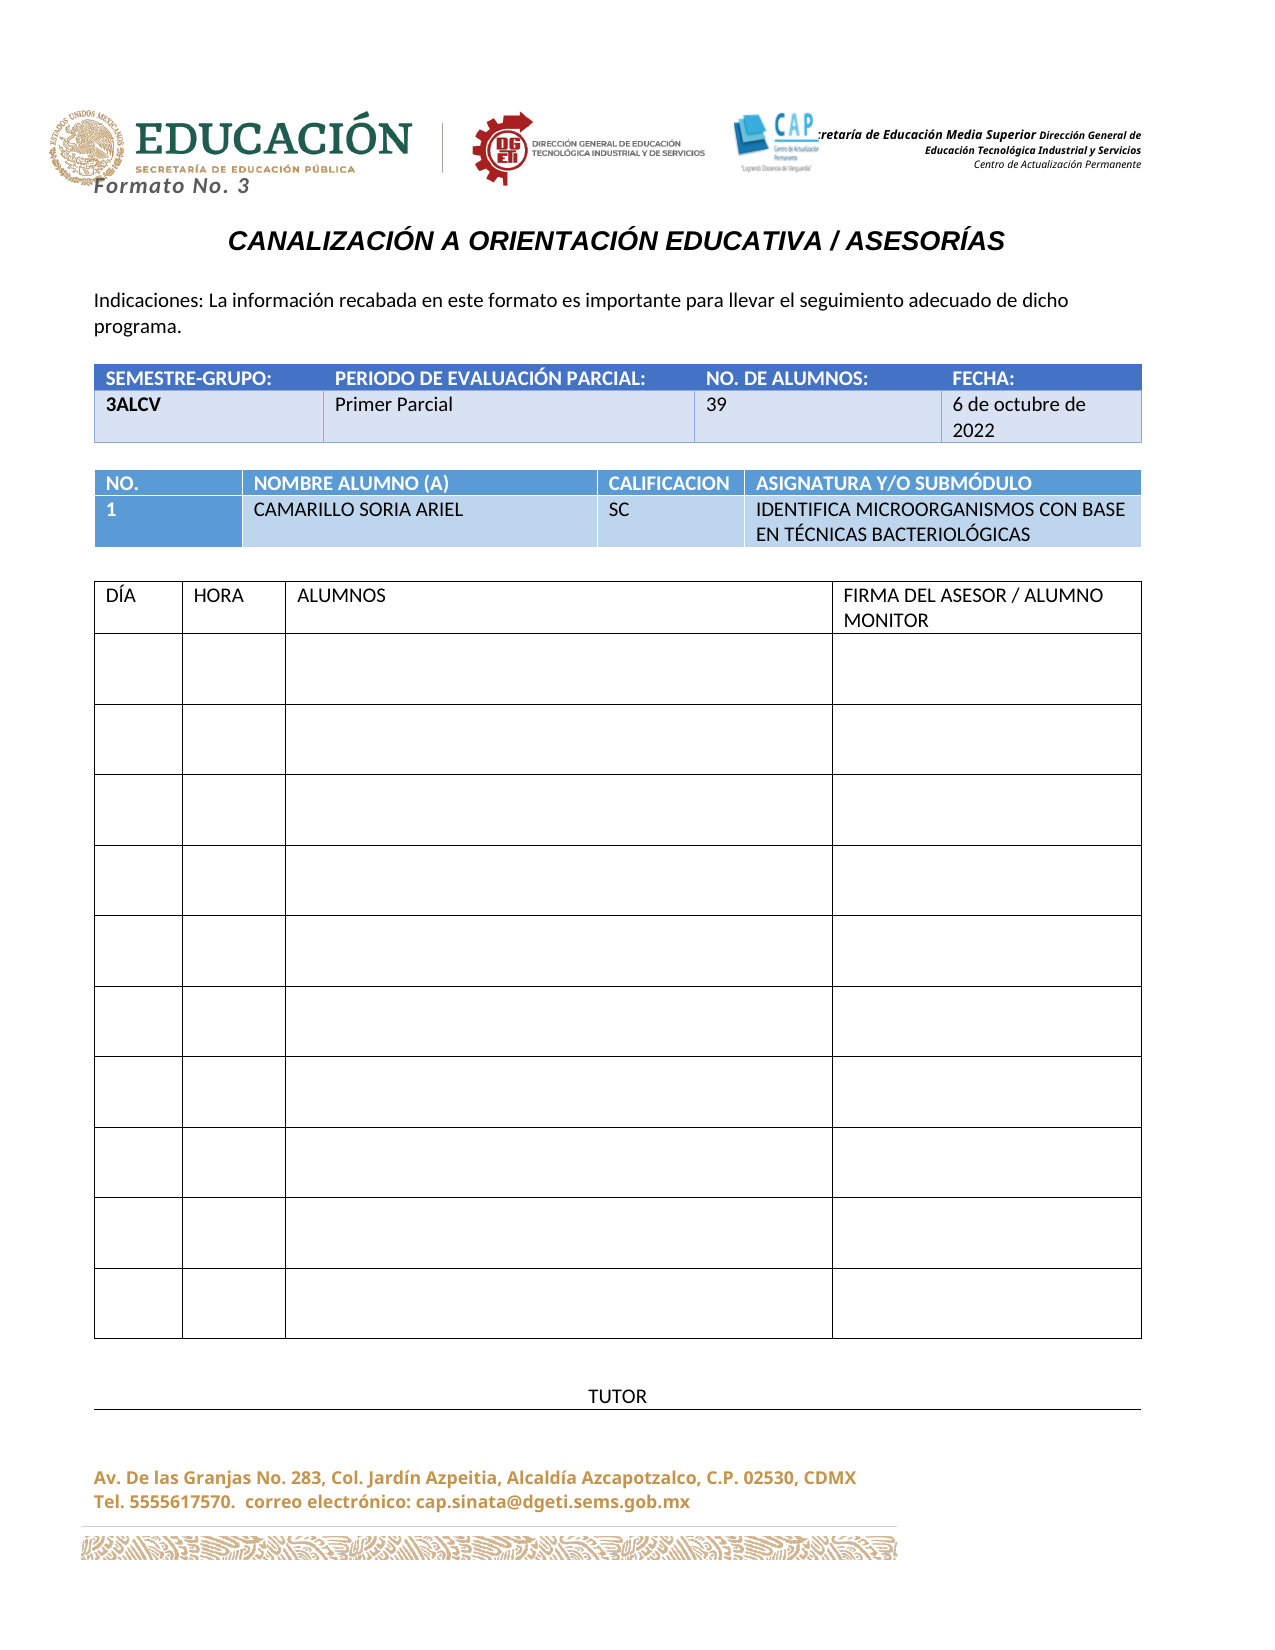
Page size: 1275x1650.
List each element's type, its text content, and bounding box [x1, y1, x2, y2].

table_cell [95, 916, 182, 986]
table_header ASIGNATURA Y/O SUBMÓDULO [745, 470, 1141, 495]
table_cell [95, 1128, 182, 1197]
table_cell [95, 775, 182, 844]
table_cell IDENTIFICA MICROORGANISMOS CON BASE EN TÉCNICAS BACTERIOLÓGICAS [745, 496, 1141, 547]
picture [42, 106, 712, 193]
table_cell [833, 1269, 1141, 1338]
table_header DÍA [95, 582, 182, 633]
table_cell [183, 916, 285, 986]
table_cell [833, 916, 1141, 986]
table_header ALUMNOS [286, 582, 832, 633]
table_header HORA [183, 582, 285, 633]
subtitle Formato No. 3 [94, 172, 1142, 200]
table_cell 6 de octubre de 2022 [942, 391, 1141, 442]
table_header FECHA: [942, 365, 1141, 390]
table_cell [183, 634, 285, 703]
table_header PERIODO DE EVALUACIÓN PARCIAL: [324, 365, 694, 390]
table_cell [286, 1128, 832, 1197]
table_cell [833, 775, 1141, 844]
table_cell [95, 1269, 182, 1338]
table_header NOMBRE ALUMNO (A) [243, 470, 597, 495]
table_cell [833, 1057, 1141, 1127]
table_header FIRMA DEL ASESOR / ALUMNO MONITOR [833, 582, 1141, 633]
table_cell [183, 1057, 285, 1127]
text Indicaciones: La información recabada en este formato es importante para llevar el seguimiento adecuado de dicho programa. [94, 288, 1142, 338]
table_cell [183, 705, 285, 774]
picture [731, 106, 819, 175]
table_cell CAMARILLO SORIA ARIEL [243, 496, 597, 547]
table_cell [95, 1057, 182, 1127]
table_cell [286, 1269, 832, 1338]
table_cell [286, 846, 832, 915]
table_cell [183, 987, 285, 1056]
table_cell [286, 775, 832, 844]
table_cell [183, 775, 285, 844]
table_cell [833, 634, 1141, 703]
table_header NO. [95, 470, 242, 495]
table_cell [833, 705, 1141, 774]
table_cell [286, 1057, 832, 1127]
table_cell [286, 1198, 832, 1268]
table_cell [95, 987, 182, 1056]
table_cell [286, 634, 832, 703]
table_cell Primer Parcial [324, 391, 694, 442]
table_cell 1 [95, 496, 242, 547]
table_cell [95, 705, 182, 774]
table_header CALIFICACION [598, 470, 744, 495]
table_cell [833, 1198, 1141, 1268]
table_cell SC [598, 496, 744, 547]
table_cell [833, 987, 1141, 1056]
table_cell [183, 1269, 285, 1338]
table_cell [286, 916, 832, 986]
table_cell 3ALCV [95, 391, 323, 442]
table_cell [183, 846, 285, 915]
table_cell [95, 1198, 182, 1268]
table_header SEMESTRE-GRUPO: [95, 365, 323, 390]
table_header NO. DE ALUMNOS: [695, 365, 941, 390]
table_cell [833, 1128, 1141, 1197]
table_cell [286, 705, 832, 774]
subtitle CANALIZACIÓN A ORIENTACIÓN EDUCATIVA / ASESORÍAS [94, 225, 1142, 256]
picture [49, 1516, 915, 1588]
table_cell [286, 987, 832, 1056]
table_cell [95, 846, 182, 915]
table_cell 39 [695, 391, 941, 442]
table_cell [183, 1198, 285, 1268]
table_header TUTOR [94, 1383, 1141, 1409]
table_cell [833, 846, 1141, 915]
table_cell [95, 634, 182, 703]
table_cell [183, 1128, 285, 1197]
